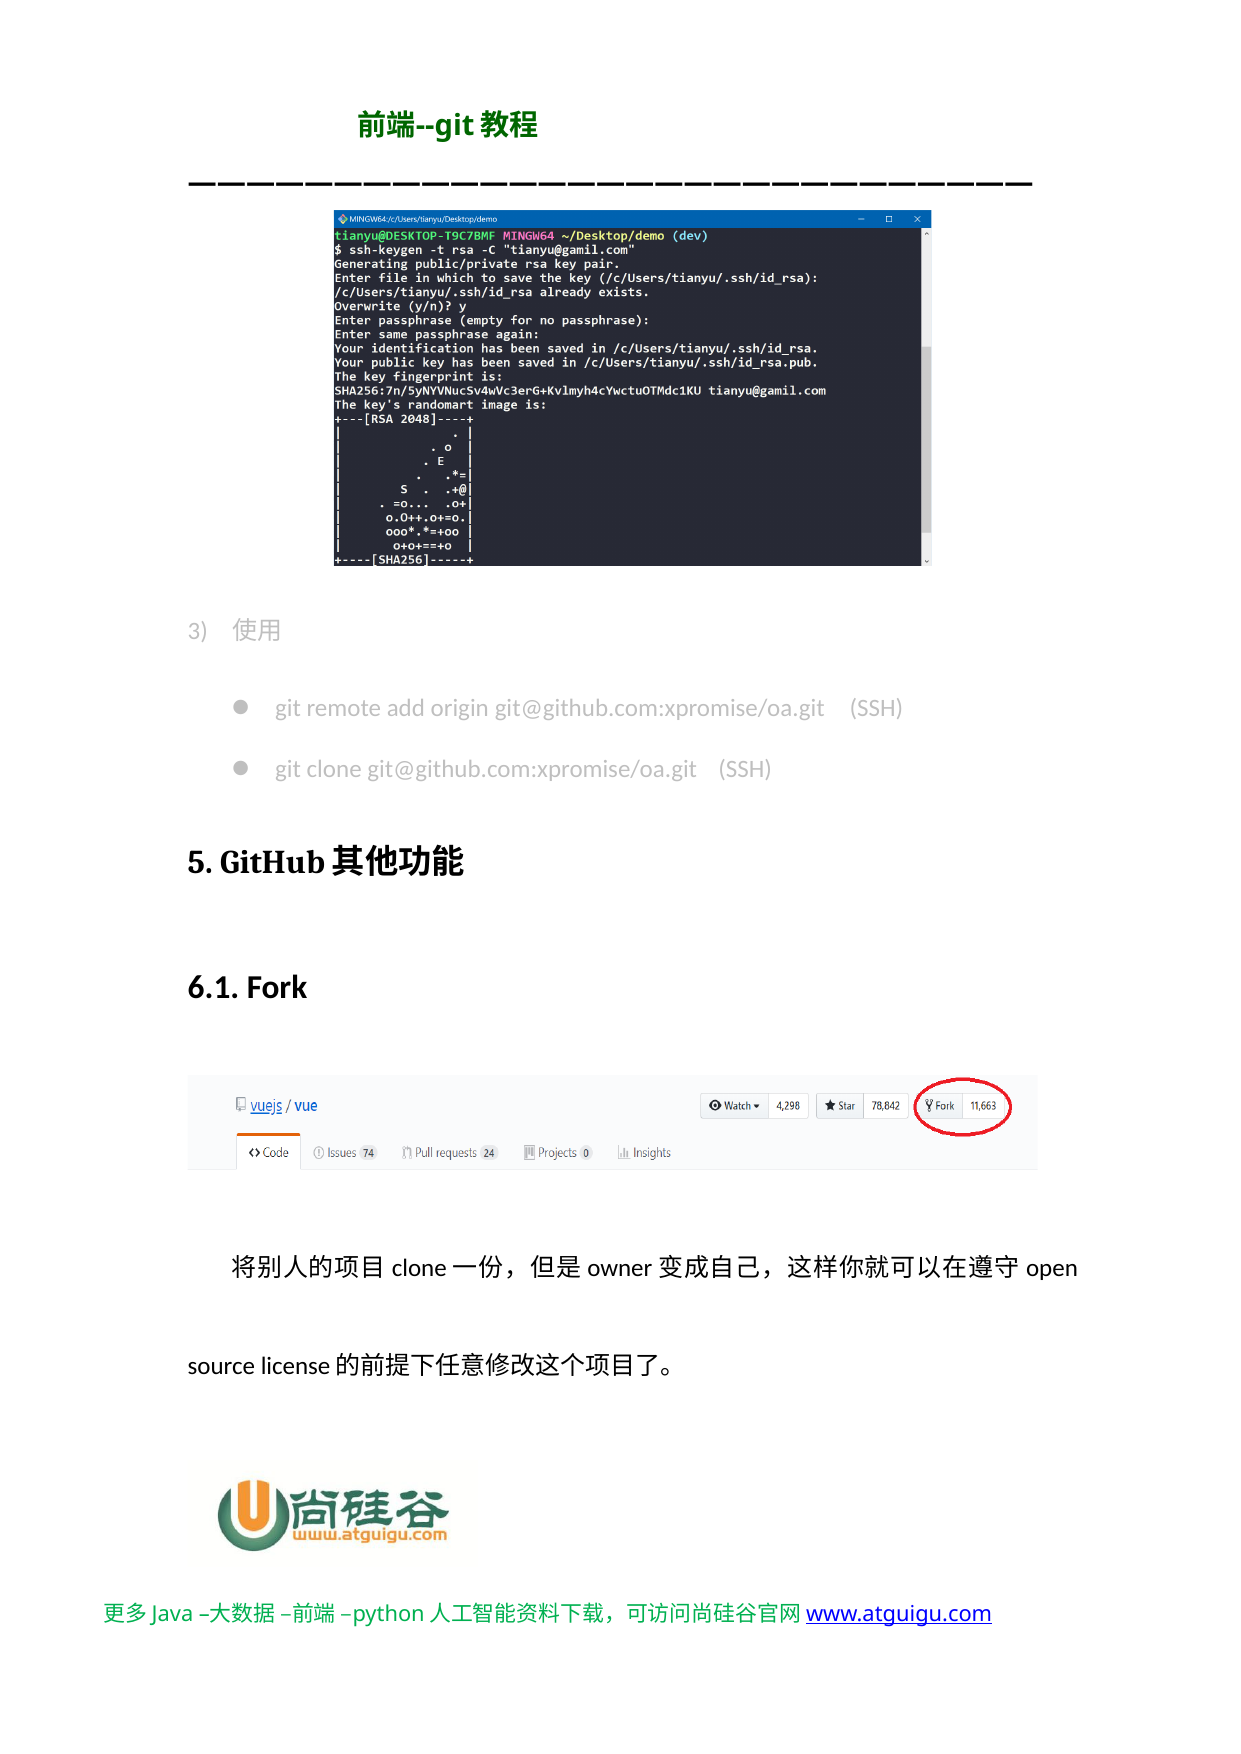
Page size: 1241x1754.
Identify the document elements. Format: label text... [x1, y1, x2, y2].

picture [187, 1075, 1038, 1188]
subtitle GitHub其他功能 [187, 827, 1078, 892]
list git clone git@github.com:xpromise/oa.git (SSH) [231, 752, 1078, 784]
subtitle 6.1. Fork [187, 954, 1078, 1019]
list git remote add origin git@github.com:xpromise/oa.git (SSH) [231, 692, 1078, 724]
picture [333, 210, 932, 566]
list 使用 [187, 596, 1078, 661]
picture [187, 1460, 479, 1567]
text 将别人的项目clone一份，但是owner变成自己，这样你就可以在遵守open source license的前提下任意修改这个项目了。 [187, 1233, 1078, 1396]
